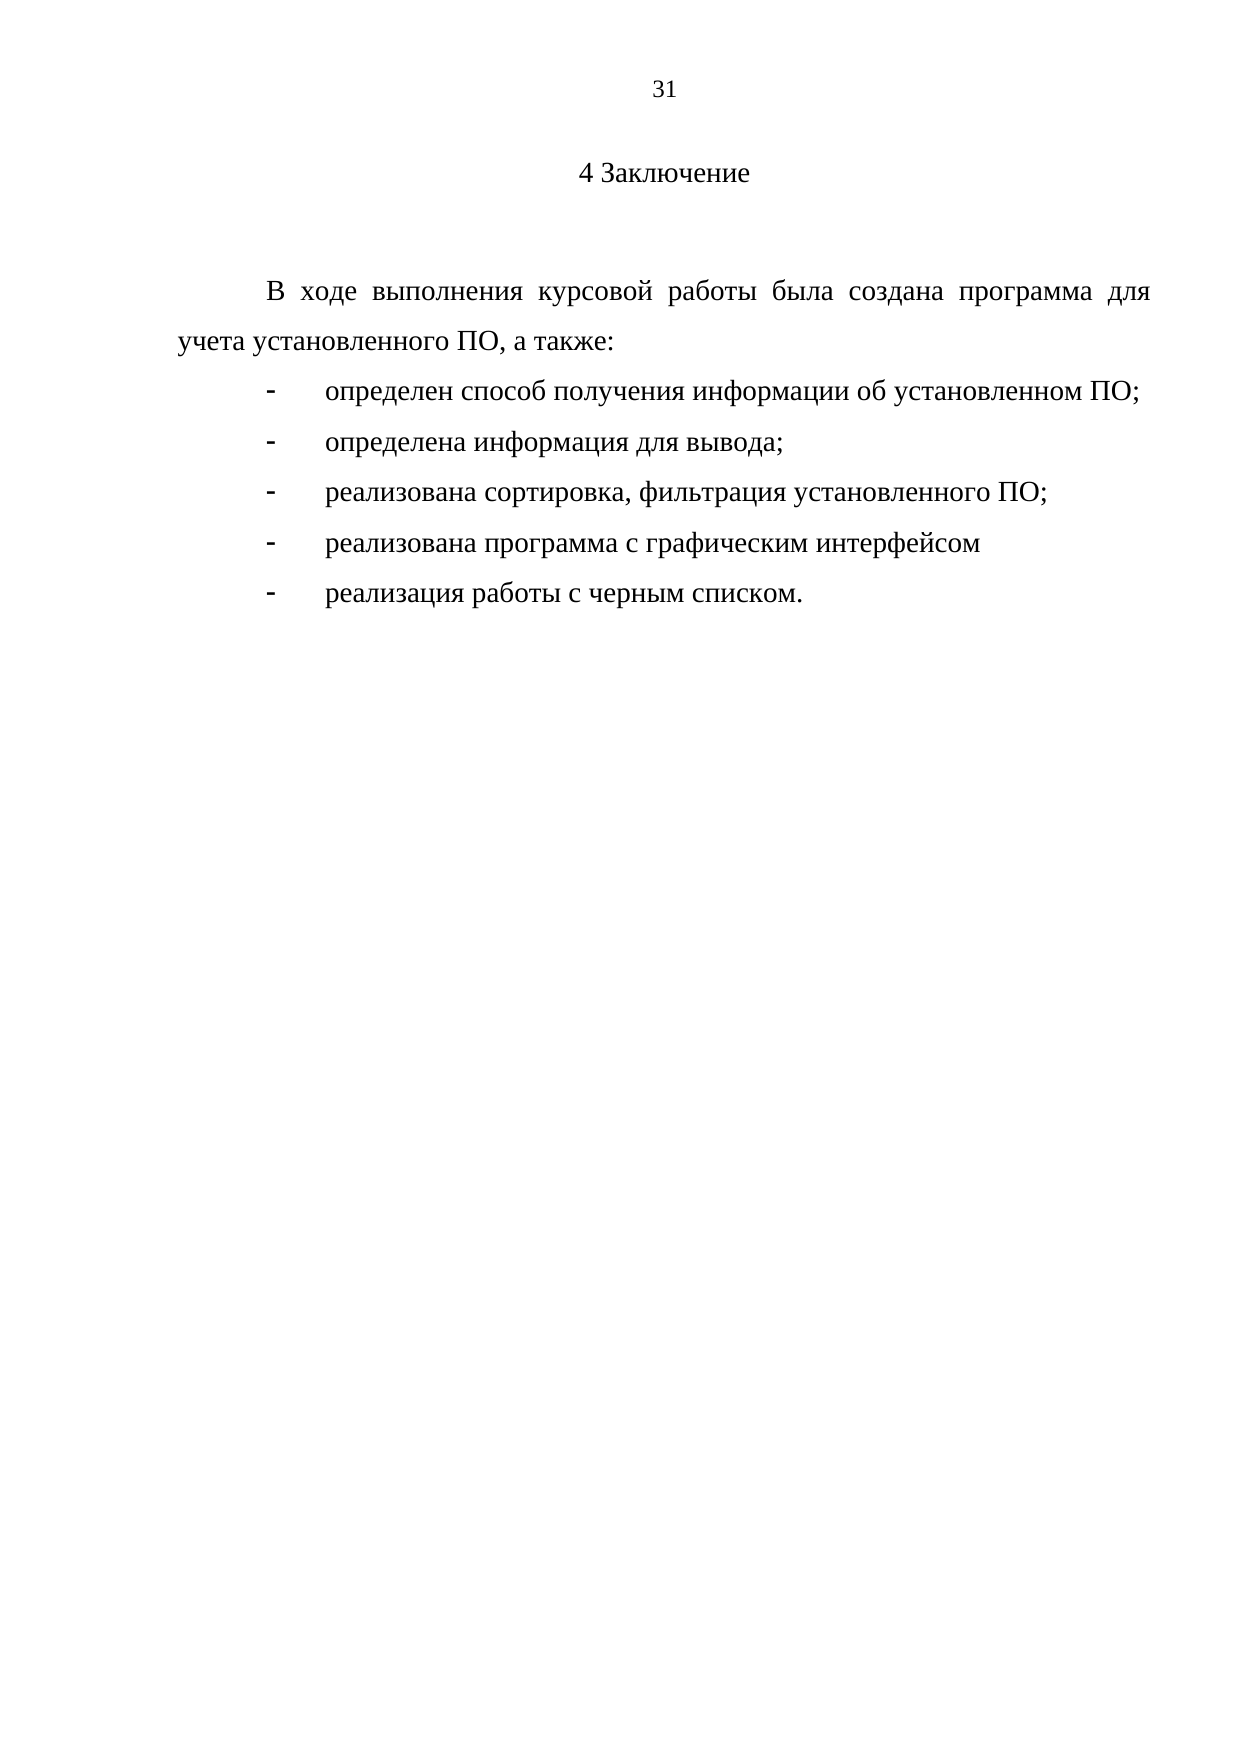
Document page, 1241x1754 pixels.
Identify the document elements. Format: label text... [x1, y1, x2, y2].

list реализация работы с черным списком. [177, 575, 1152, 609]
list реализована программа с графическим интерфейсом [177, 525, 1152, 558]
list реализована сортировка, фильтрация установленного ПО; [177, 474, 1152, 508]
list В ходе выполнения курсовой работы была создана программа для учета установленного ПО, а также: [177, 273, 1152, 357]
subtitle 4 Заключение [177, 156, 1152, 189]
list определен способ получения информации об установленном ПО; [177, 373, 1152, 407]
list определена информация для вывода; [177, 424, 1152, 457]
